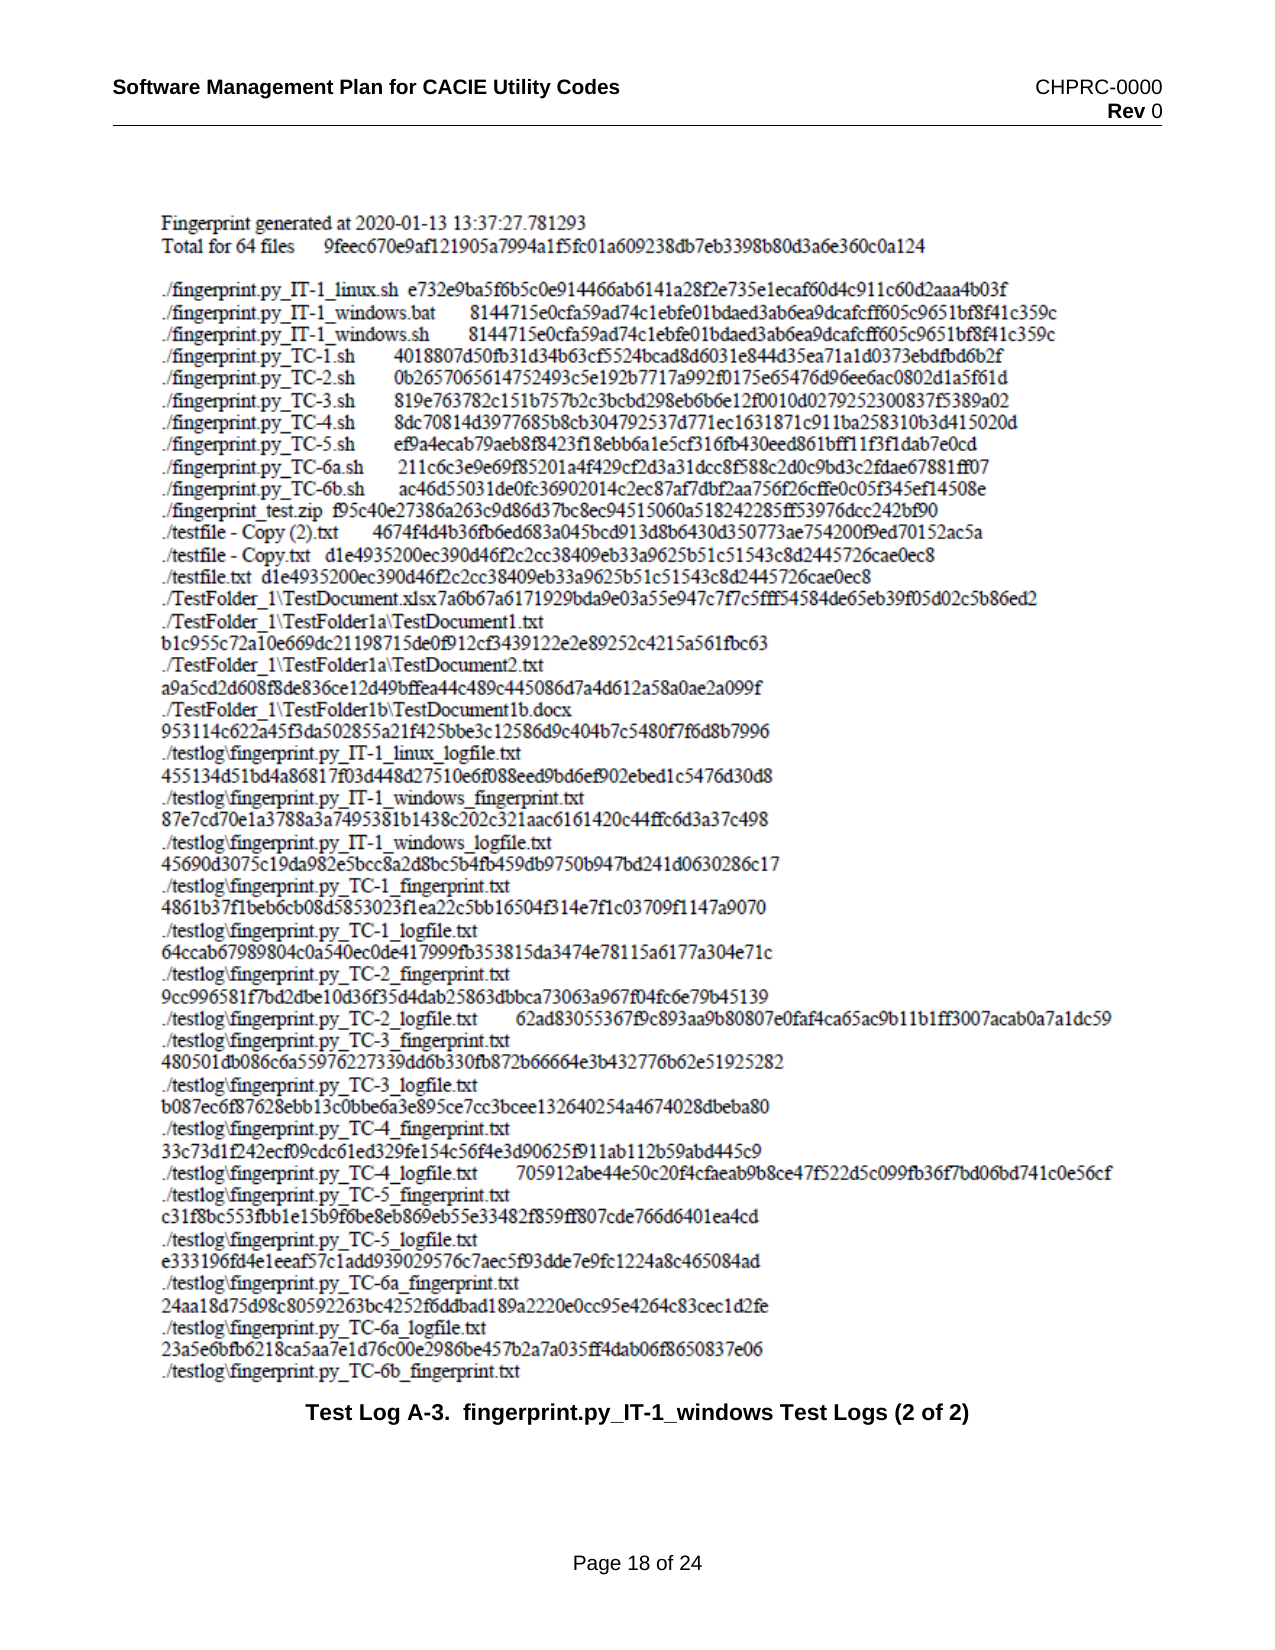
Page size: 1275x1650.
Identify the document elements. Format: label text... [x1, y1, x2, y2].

text Test Log A-3. fingerprint.py_IT-1_windows Test Logs (2 of 2) [112, 1398, 1162, 1425]
